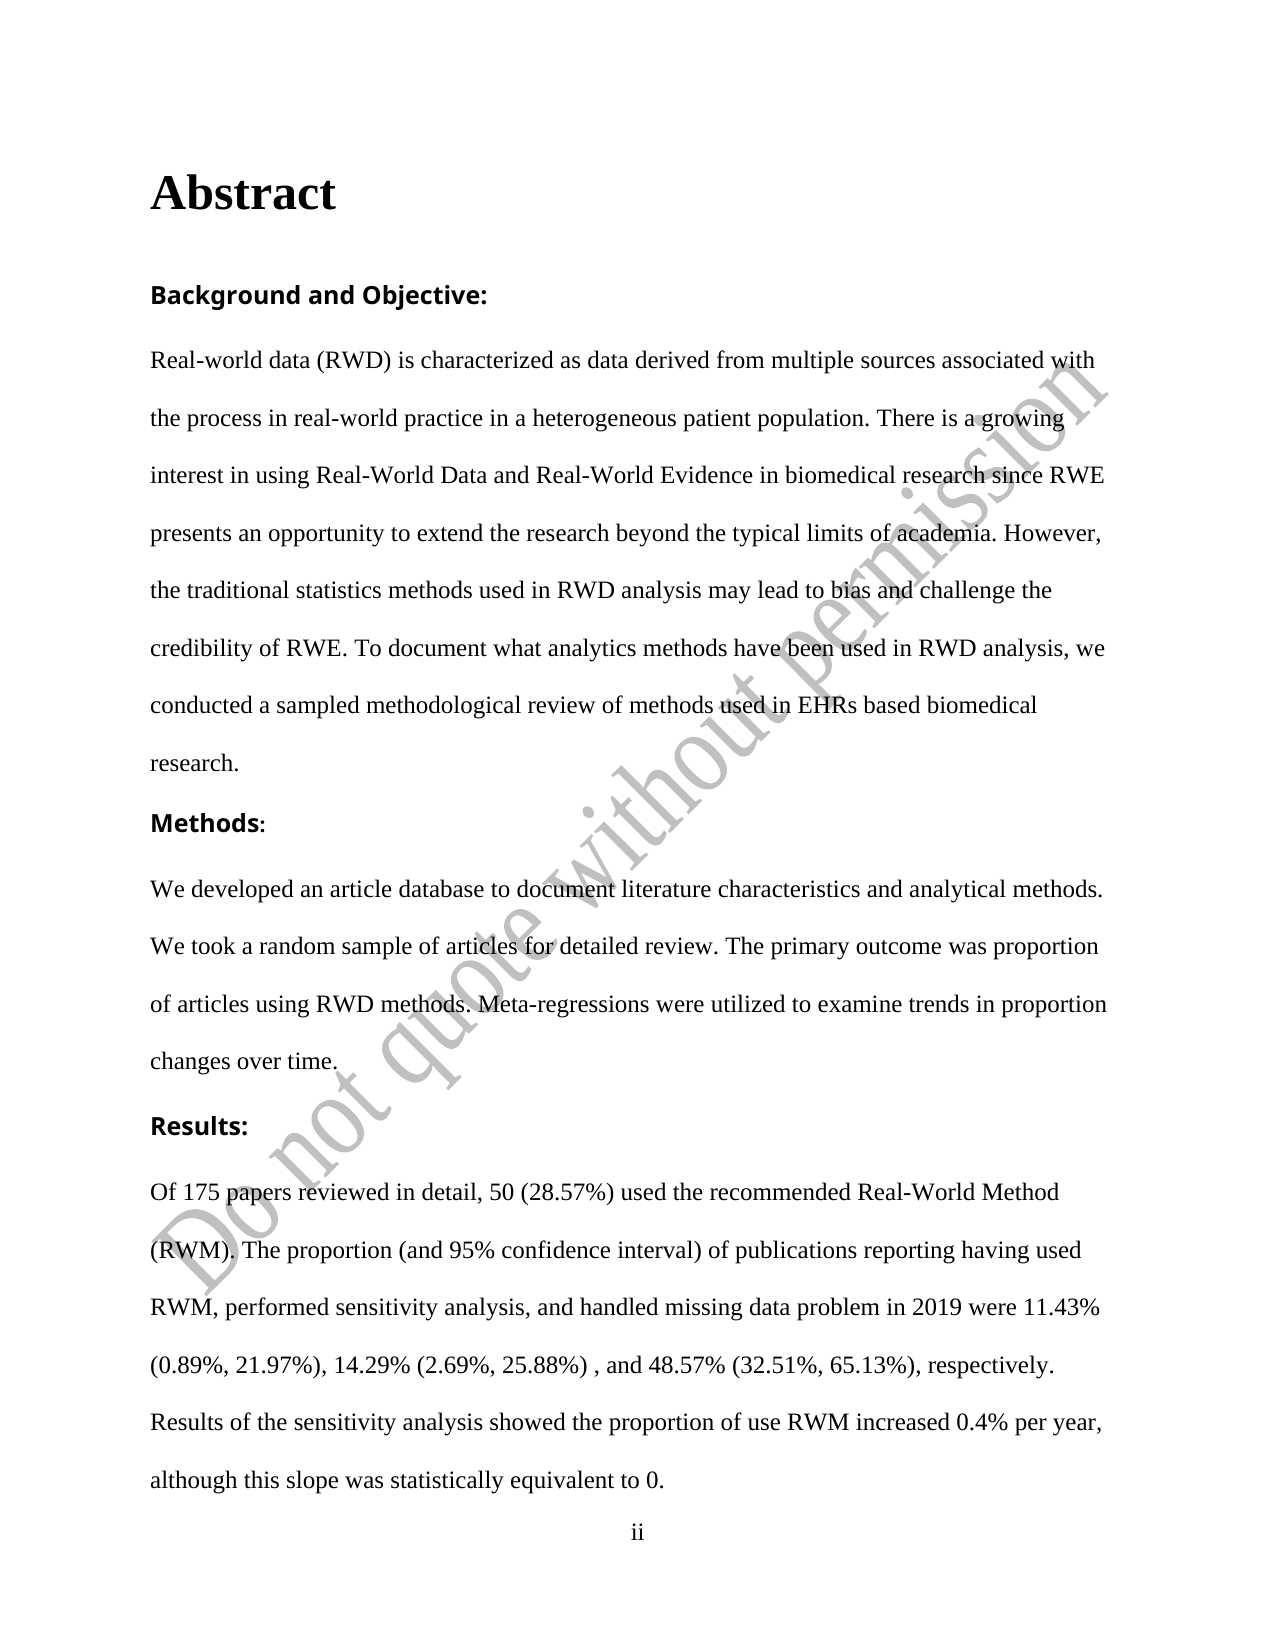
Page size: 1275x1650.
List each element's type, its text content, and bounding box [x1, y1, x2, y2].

subtitle Abstract [150, 162, 1125, 220]
text We developed an article database to document literature characteristics and analytical methods. We took a random sample of articles for detailed review. The primary outcome was proportion of articles using RWD methods. Meta-regressions were utilized to examine trends in proportion changes over time. Results: [150, 874, 1125, 1143]
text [150, 1177, 1125, 1493]
text Methods: [150, 806, 1125, 840]
text Real-world data (RWD) is characterized as data derived from multiple sources associated with the process in real-world practice in a heterogeneous patient population. There is a growing interest in using Real-World Data and Real-World Evidence in biomedical research since RWE presents an opportunity to extend the research beyond the typical limits of academia. However, the traditional statistics methods used in RWD analysis may lead to bias and challenge the credibility of RWE. To document what analytics methods have been used in RWD analysis, we conducted a sampled methodological review of methods used in EHRs based biomedical research. [150, 346, 1125, 777]
text Background and Objective: [150, 277, 1125, 312]
